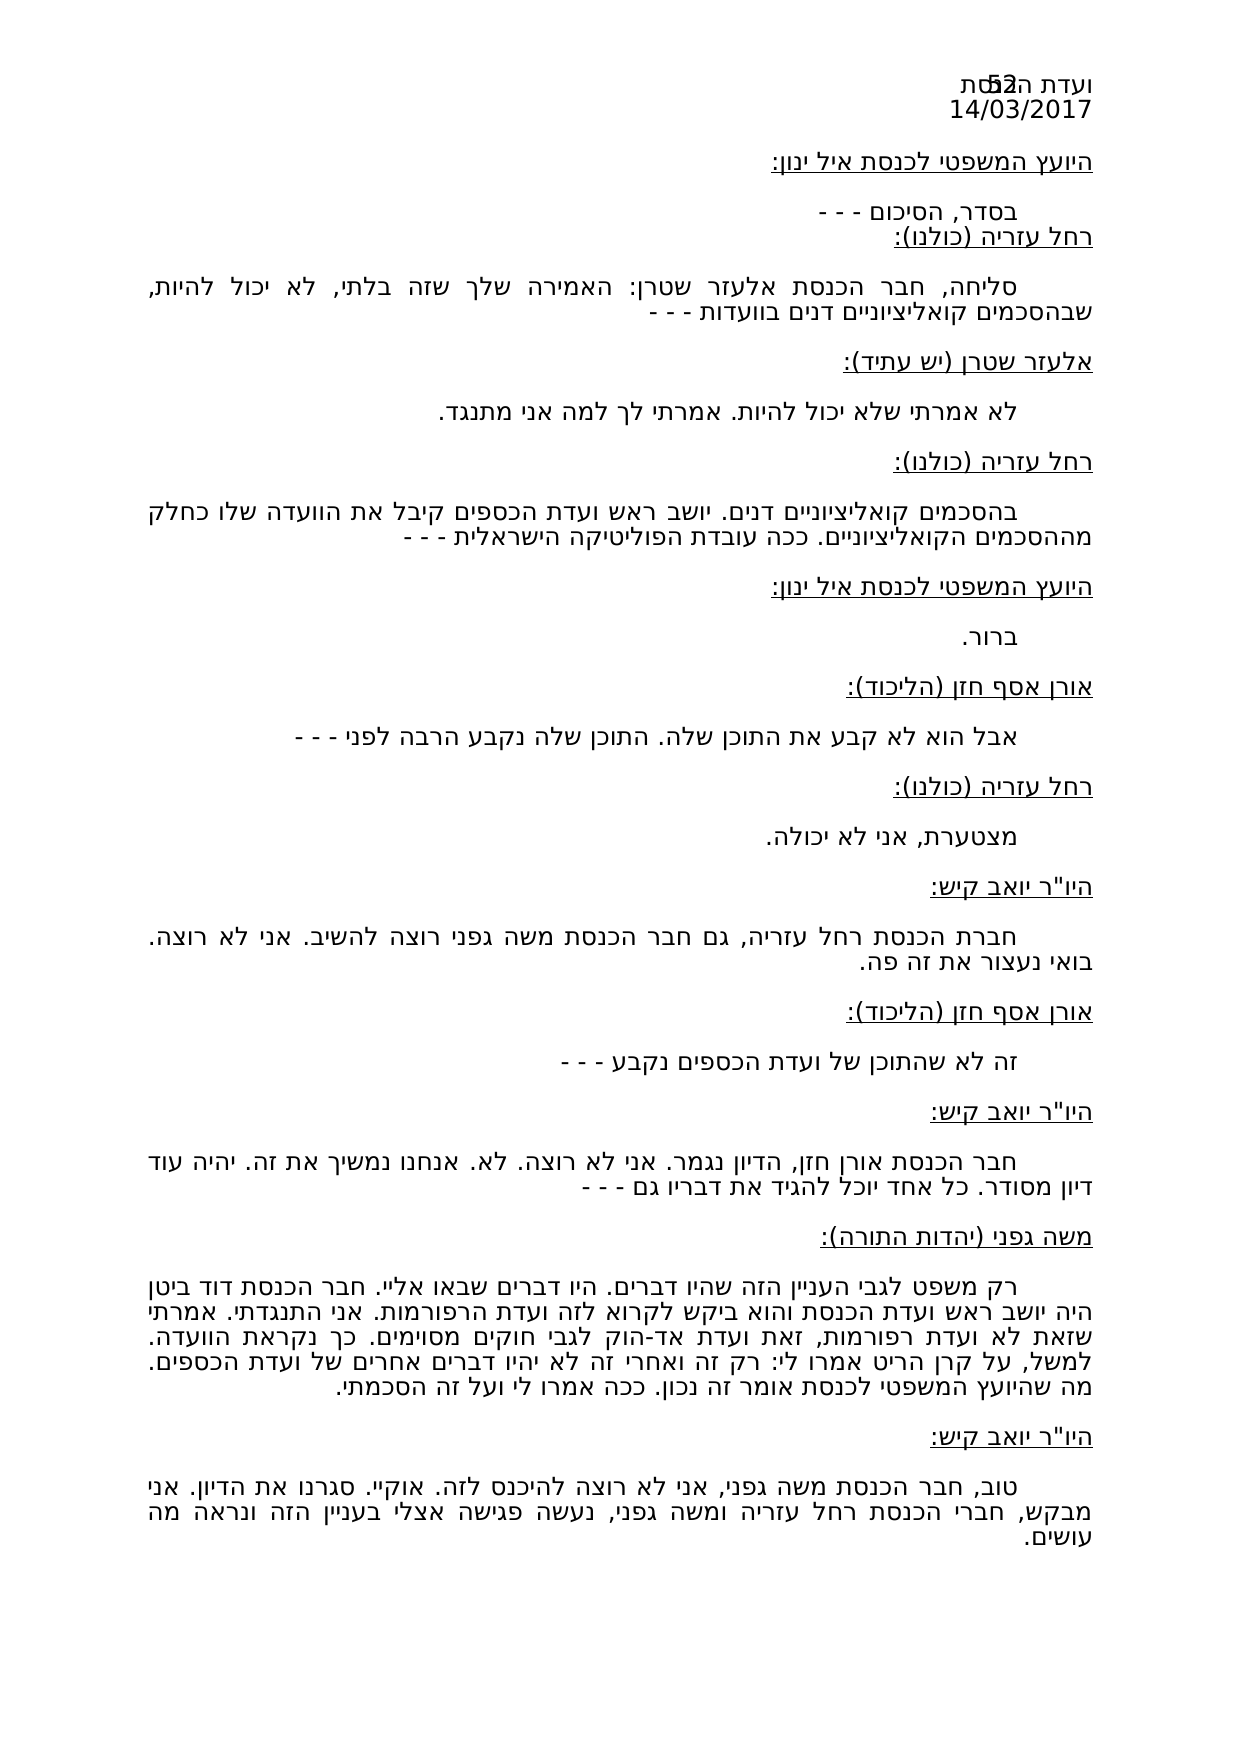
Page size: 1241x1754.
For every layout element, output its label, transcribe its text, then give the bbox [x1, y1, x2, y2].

text ברור. [147, 625, 1093, 650]
text סליחה, חבר הכנסת אלעזר שטרן: האמירה שלך שזה בלתי, לא יכול להיות, שבהסכמים קואליציוניים דנים בוועדות - - - [147, 275, 1093, 325]
text רחל עזריה (כולנו): [147, 450, 1093, 475]
text היועץ המשפטי לכנסת איל ינון: [147, 575, 1093, 600]
text לא אמרתי שלא יכול להיות. אמרתי לך למה אני מתנגד. [147, 400, 1093, 425]
text רחל עזריה (כולנו): [147, 225, 1093, 250]
text בסדר, הסיכום - - - [147, 200, 1093, 225]
text אבל הוא לא קבע את התוכן שלה. התוכן שלה נקבע הרבה לפני - - - [147, 725, 1093, 750]
text חבר הכנסת אורן חזן, הדיון נגמר. אני לא רוצה. לא. אנחנו נמשיך את זה. יהיה עוד דיון מסודר. כל אחד יוכל להגיד את דבריו גם - - - [147, 1150, 1093, 1200]
text טוב, חבר הכנסת משה גפני, אני לא רוצה להיכנס לזה. אוקיי. סגרנו את הדיון. אני מבקש, חברי הכנסת רחל עזריה ומשה גפני, נעשה פגישה אצלי בעניין הזה ונראה מה עושים. [147, 1475, 1093, 1550]
text היו"ר יואב קיש: [147, 875, 1093, 900]
text משה גפני (יהדות התורה): [147, 1225, 1093, 1250]
text אלעזר שטרן (יש עתיד): [147, 350, 1093, 375]
text רחל עזריה (כולנו): [147, 775, 1093, 800]
text היו"ר יואב קיש: [147, 1100, 1093, 1125]
text היו"ר יואב קיש: [147, 1425, 1093, 1450]
text רק משפט לגבי העניין הזה שהיו דברים. היו דברים שבאו אליי. חבר הכנסת דוד ביטן היה יושב ראש ועדת הכנסת והוא ביקש לקרוא לזה ועדת הרפורמות. אני התנגדתי. אמרתי שזאת לא ועדת רפורמות, זאת ועדת אד-הוק לגבי חוקים מסוימים. כך נקראת הוועדה. למשל, על קרן הריט אמרו לי: רק זה ואחרי זה לא יהיו דברים אחרים של ועדת הכספים. מה שהיועץ המשפטי לכנסת אומר זה נכון. ככה אמרו לי ועל זה הסכמתי. [147, 1275, 1093, 1400]
text אורן אסף חזן (הליכוד): [147, 1000, 1093, 1025]
text חברת הכנסת רחל עזריה, גם חבר הכנסת משה גפני רוצה להשיב. אני לא רוצה. בואי נעצור את זה פה. [147, 925, 1093, 975]
text בהסכמים קואליציוניים דנים. יושב ראש ועדת הכספים קיבל את הוועדה שלו כחלק מההסכמים הקואליציוניים. ככה עובדת הפוליטיקה הישראלית - - - [147, 500, 1093, 550]
text מצטערת, אני לא יכולה. [147, 825, 1093, 850]
text היועץ המשפטי לכנסת איל ינון: [147, 150, 1093, 175]
text זה לא שהתוכן של ועדת הכספים נקבע - - - [147, 1050, 1093, 1075]
text אורן אסף חזן (הליכוד): [147, 675, 1093, 700]
